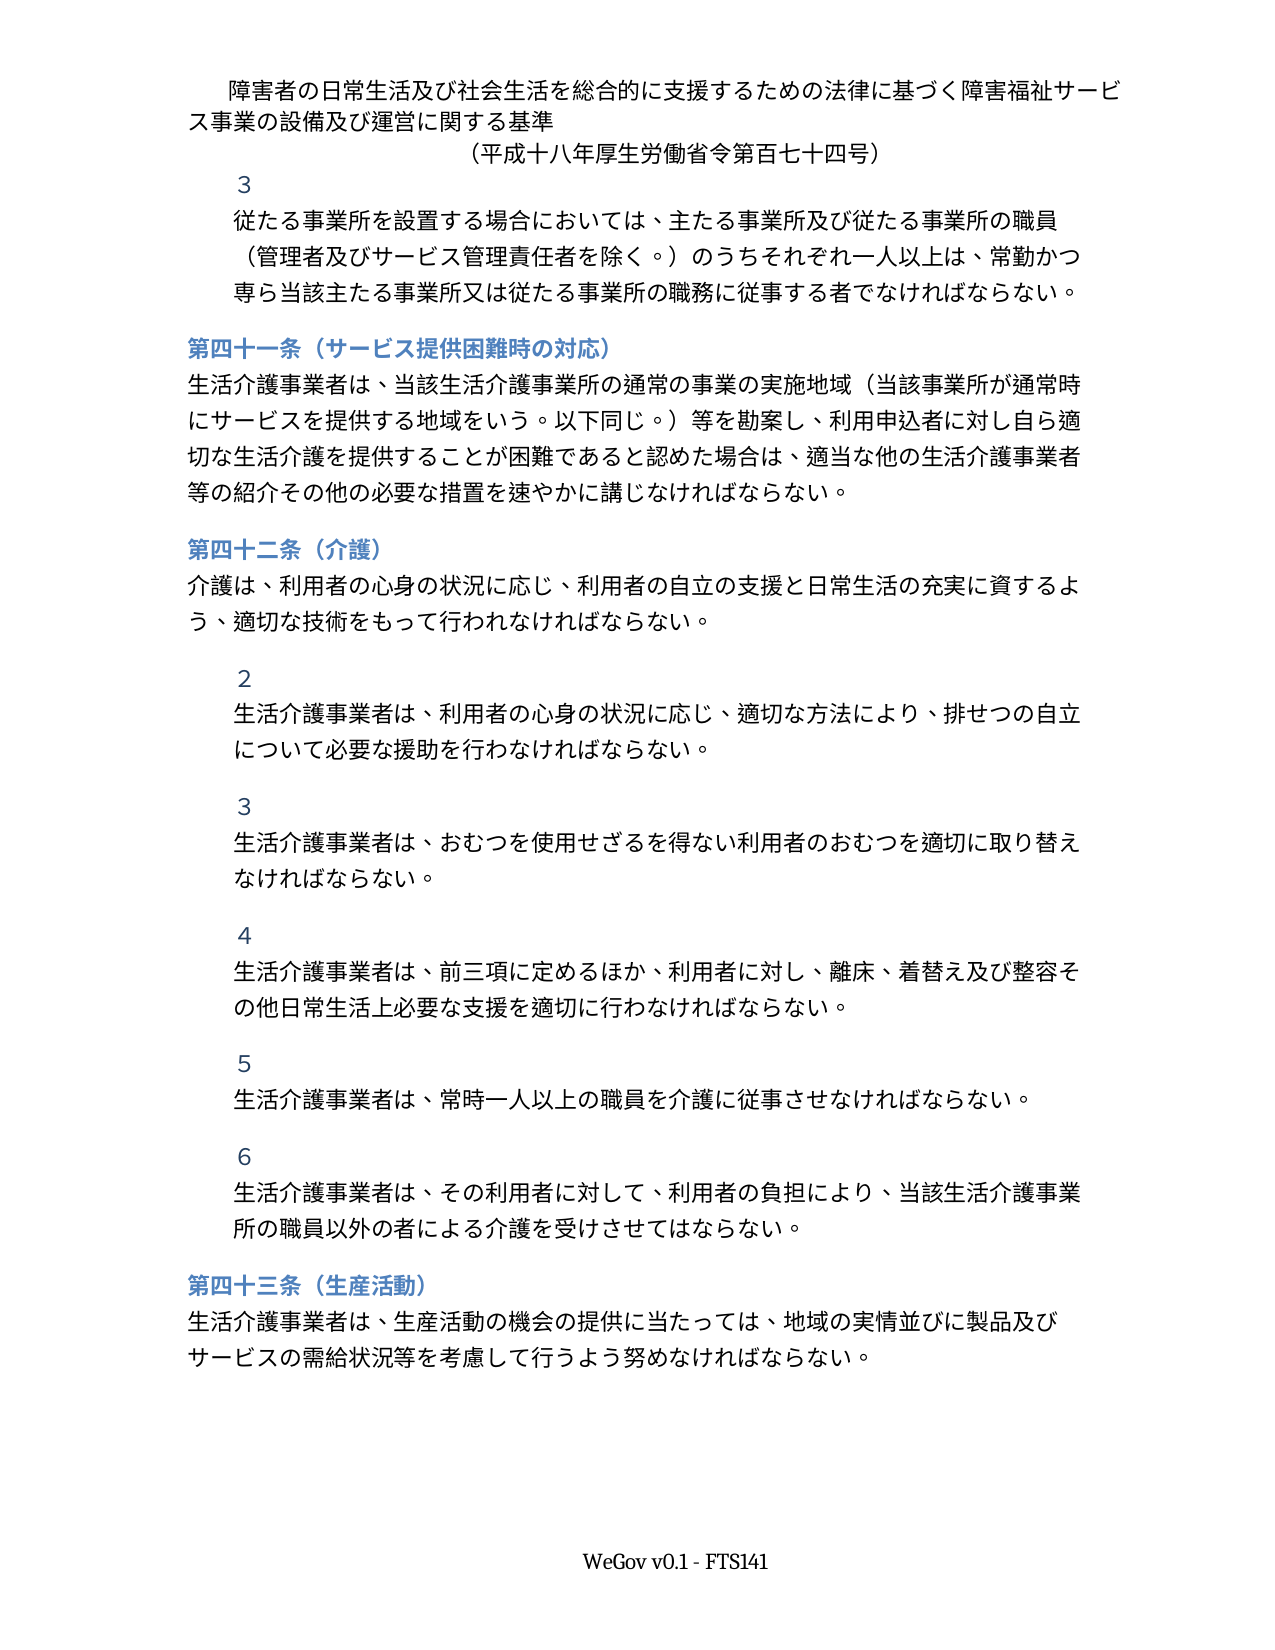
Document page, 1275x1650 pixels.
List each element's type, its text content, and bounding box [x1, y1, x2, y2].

text 生活介護事業者は、当該生活介護事業所の通常の事業の実施地域（当該事業所が通常時にサービスを提供する地域をいう。以下同じ。）等を勘案し、利用申込者に対し自ら適切な生活介護を提供することが困難であると認めた場合は、適当な他の生活介護事業者等の紹介その他の必要な措置を速やかに講じなければならない。 [187, 369, 1087, 508]
text 生活介護事業者は、おむつを使用せざるを得ない利用者のおむつを適切に取り替えなければならない。 [233, 827, 1087, 894]
subtitle ３ [233, 791, 1087, 822]
text 生活介護事業者は、常時一人以上の職員を介護に従事させなければならない。 [233, 1084, 1087, 1116]
text 生活介護事業者は、生産活動の機会の提供に当たっては、地域の実情並びに製品及びサービスの需給状況等を考慮して行うよう努めなければならない。 [187, 1306, 1087, 1373]
text 生活介護事業者は、利用者の心身の状況に応じ、適切な方法により、排せつの自立について必要な援助を行わなければならない。 [233, 698, 1087, 766]
text 生活介護事業者は、その利用者に対して、利用者の負担により、当該生活介護事業所の職員以外の者による介護を受けさせてはならない。 [233, 1177, 1087, 1244]
subtitle ３ [233, 169, 1087, 200]
subtitle ２ [233, 662, 1087, 694]
subtitle 第四十三条（生産活動） [187, 1270, 1087, 1301]
subtitle ５ [233, 1048, 1087, 1080]
subtitle ４ [233, 920, 1087, 951]
subtitle 第四十一条（サービス提供困難時の対応） [187, 333, 1087, 364]
text 介護は、利用者の心身の状況に応じ、利用者の自立の支援と日常生活の充実に資するよう、適切な技術をもって行われなければならない。 [187, 570, 1087, 637]
subtitle ６ [233, 1141, 1087, 1172]
text 従たる事業所を設置する場合においては、主たる事業所及び従たる事業所の職員（管理者及びサービス管理責任者を除く。）のうちそれぞれ一人以上は、常勤かつ専ら当該主たる事業所又は従たる事業所の職務に従事する者でなければならない。 [233, 205, 1087, 308]
subtitle 第四十二条（介護） [187, 534, 1087, 565]
text 生活介護事業者は、前三項に定めるほか、利用者に対し、離床、着替え及び整容その他日常生活上必要な支援を適切に行わなければならない。 [233, 956, 1087, 1023]
